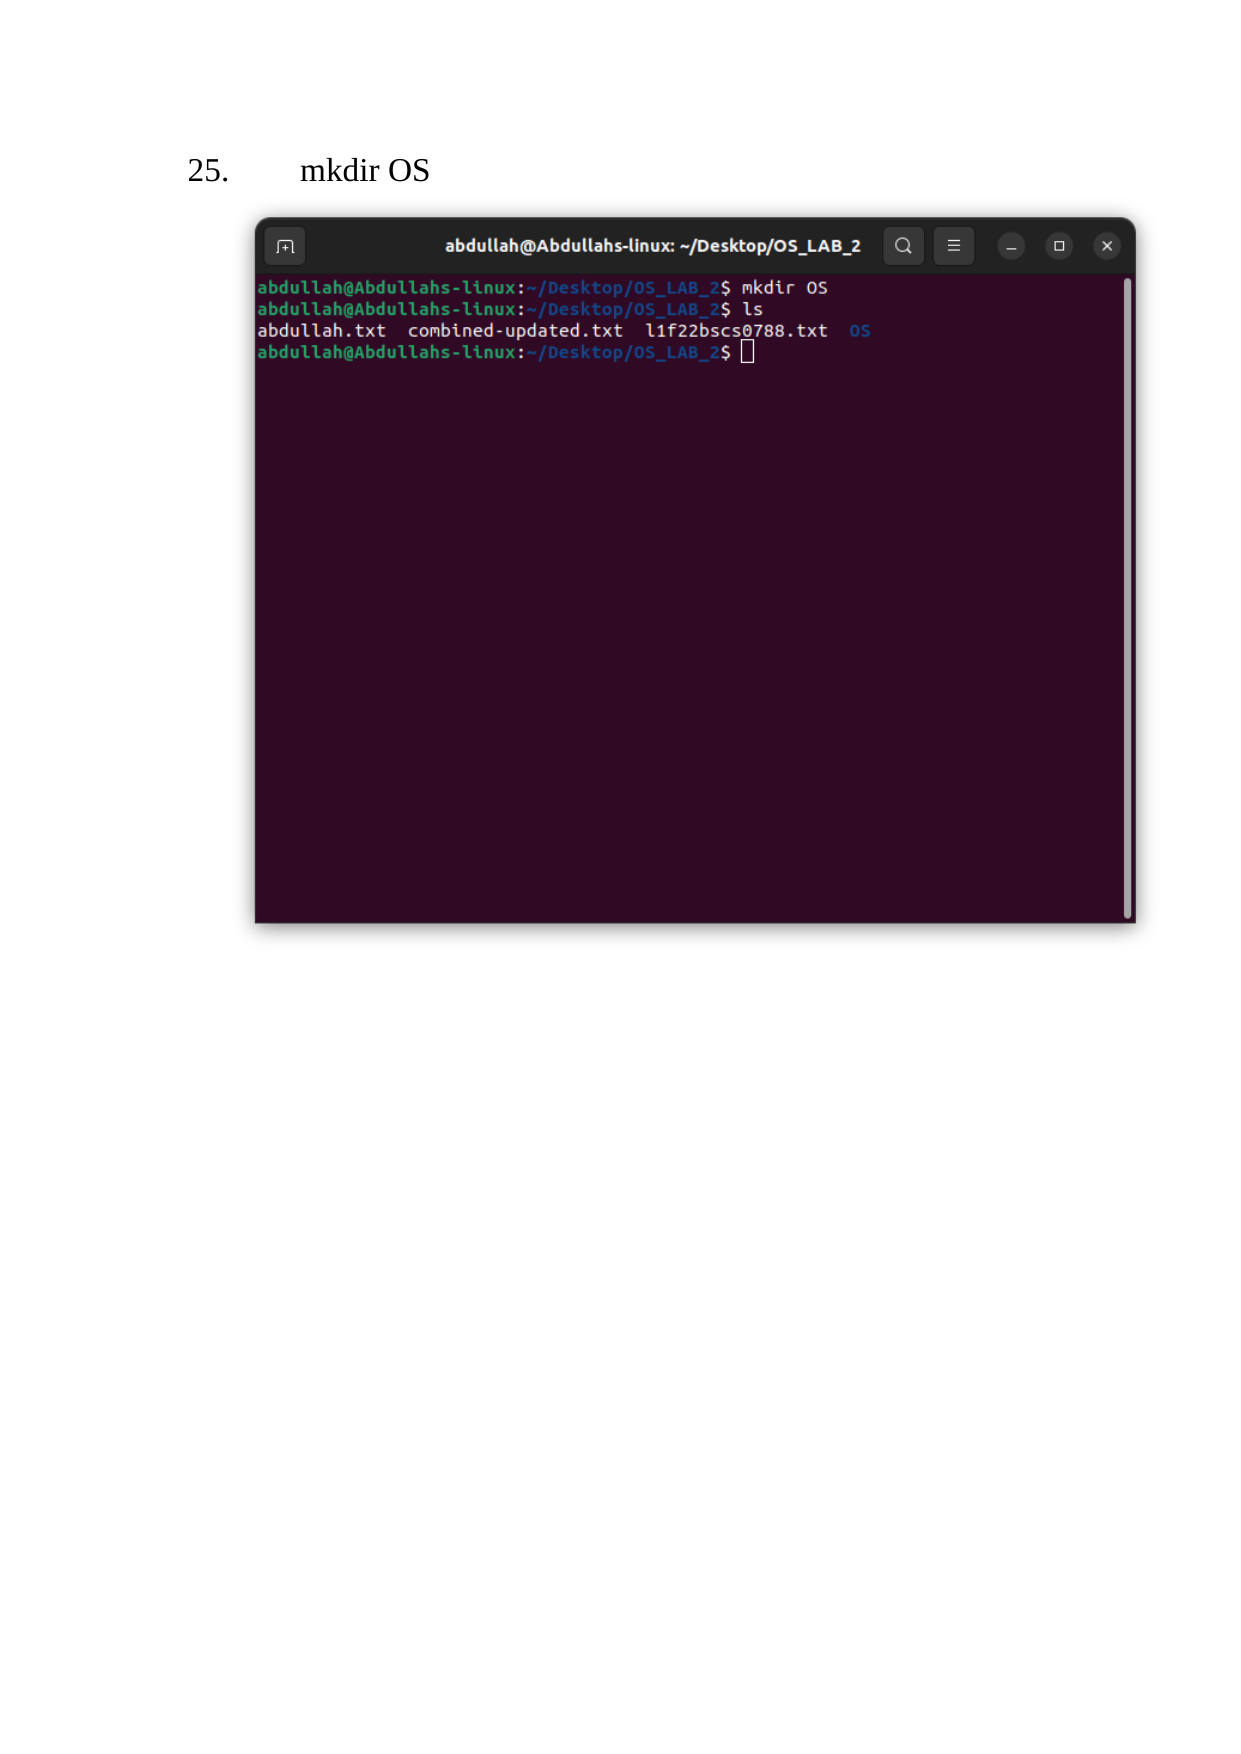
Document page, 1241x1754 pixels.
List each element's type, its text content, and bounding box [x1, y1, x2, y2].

list mkdir OS [187, 150, 1090, 188]
picture [225, 191, 1165, 957]
